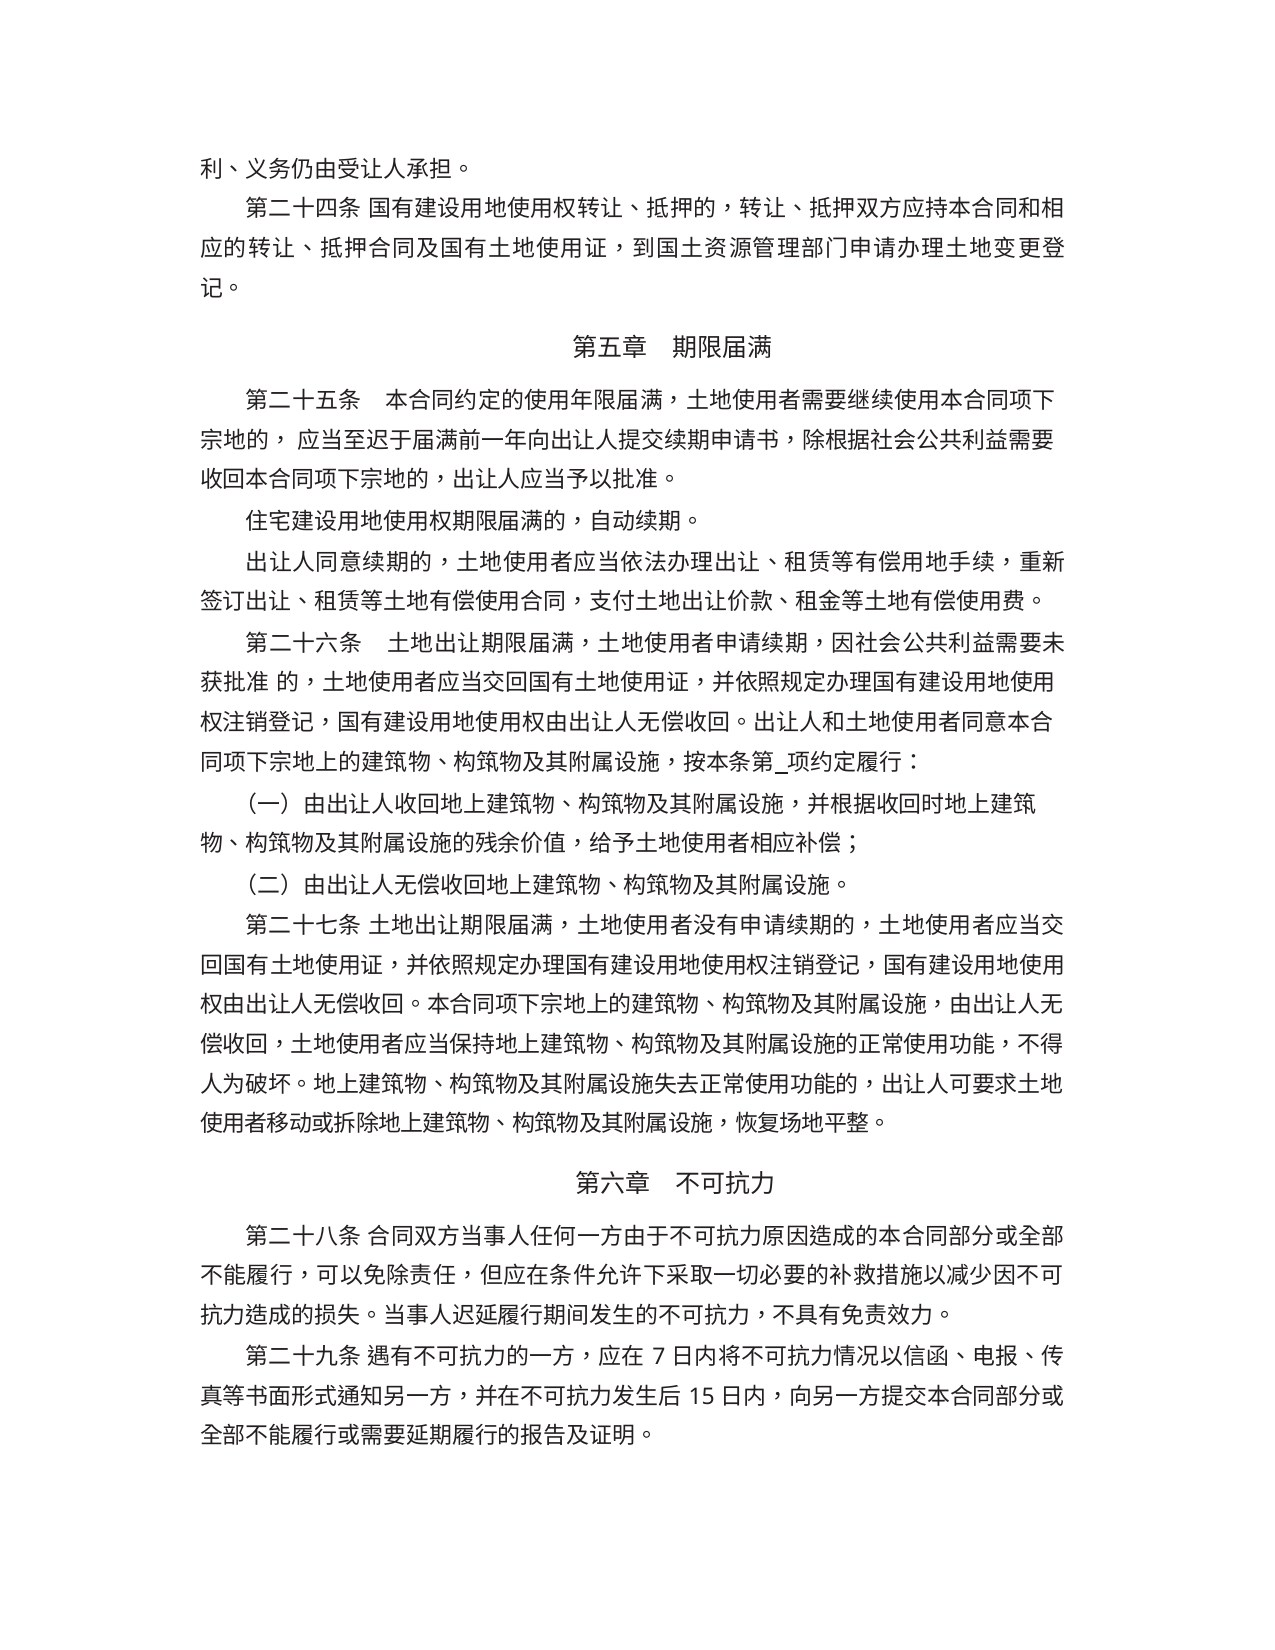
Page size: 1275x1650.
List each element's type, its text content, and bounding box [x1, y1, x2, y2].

text 第二十四条 国有建设用地使用权转让、抵押的，转让、抵押双方应持本合同和相应的转让、抵押合同及国有土地使用证，到国土资源管理部门申请办理土地变更登记。 [200, 192, 1065, 303]
text 第二十七条 土地出让期限届满，土地使用者没有申请续期的，土地使用者应当交回国有土地使用证，并依照规定办理国有建设用地使用权注销登记，国有建设用地使用权由出让人无偿收回。本合同项下宗地上的建筑物、构筑物及其附属设施，由出让人无偿收回，土地使用者应当保持地上建筑物、构筑物及其附属设施的正常使用功能，不得人为破坏。地上建筑物、构筑物及其附属设施失去正常使用功能的，出让人可要求土地使用者移动或拆除地上建筑物、构筑物及其附属设施，恢复场地平整。 [200, 909, 1066, 1139]
text （一）由出让人收回地上建筑物、构筑物及其附属设施，并根据收回时地上建筑物、构筑物及其附属设施的残余价值，给予土地使用者相应补偿； [200, 787, 1065, 858]
text 第二十五条 本合同约定的使用年限届满，土地使用者需要继续使用本合同项下宗地的， 应当至迟于届满前一年向出让人提交续期申请书，除根据社会公共利益需要收回本合同项下宗地的，出让人应当予以批准。 [200, 384, 1077, 494]
text 第二十九条 遇有不可抗力的一方，应在 7 日内将不可抗力情况以信函、电报、传真等书面形式通知另一方，并在不可抗力发生后 15 日内，向另一方提交本合同部分或全部不能履行或需要延期履行的报告及证明。 [200, 1340, 1065, 1451]
text （二）由出让人无偿收回地上建筑物、构筑物及其附属设施。 [234, 869, 1087, 900]
text 第六章 不可抗力 [576, 1166, 1087, 1199]
text 第二十六条 土地出让期限届满，土地使用者申请续期，因社会公共利益需要未获批准 的，土地使用者应当交回国有土地使用证，并依照规定办理国有建设用地使用权注销登记，国有建设用地使用权由出让人无偿收回。出让人和土地使用者同意本合同项下宗地上的建筑物、构筑物及其附属设施，按本条第 项约定履行： [200, 627, 1076, 777]
text 出让人同意续期的，土地使用者应当依法办理出让、租赁等有偿用地手续，重新签订出让、租赁等土地有偿使用合同，支付土地出让价款、租金等土地有偿使用费。 [200, 546, 1066, 617]
text 利、义务仍由受让人承担。 [200, 152, 1087, 184]
text 第二十八条 合同双方当事人任何一方由于不可抗力原因造成的本合同部分或全部不能履行，可以免除责任，但应在条件允许下采取一切必要的补救措施以减少因不可抗力造成的损失。当事人迟延履行期间发生的不可抗力，不具有免责效力。 [200, 1219, 1066, 1330]
text 住宅建设用地使用权期限届满的，自动续期。 [246, 505, 1087, 536]
text 第五章 期限届满 [572, 330, 1087, 364]
